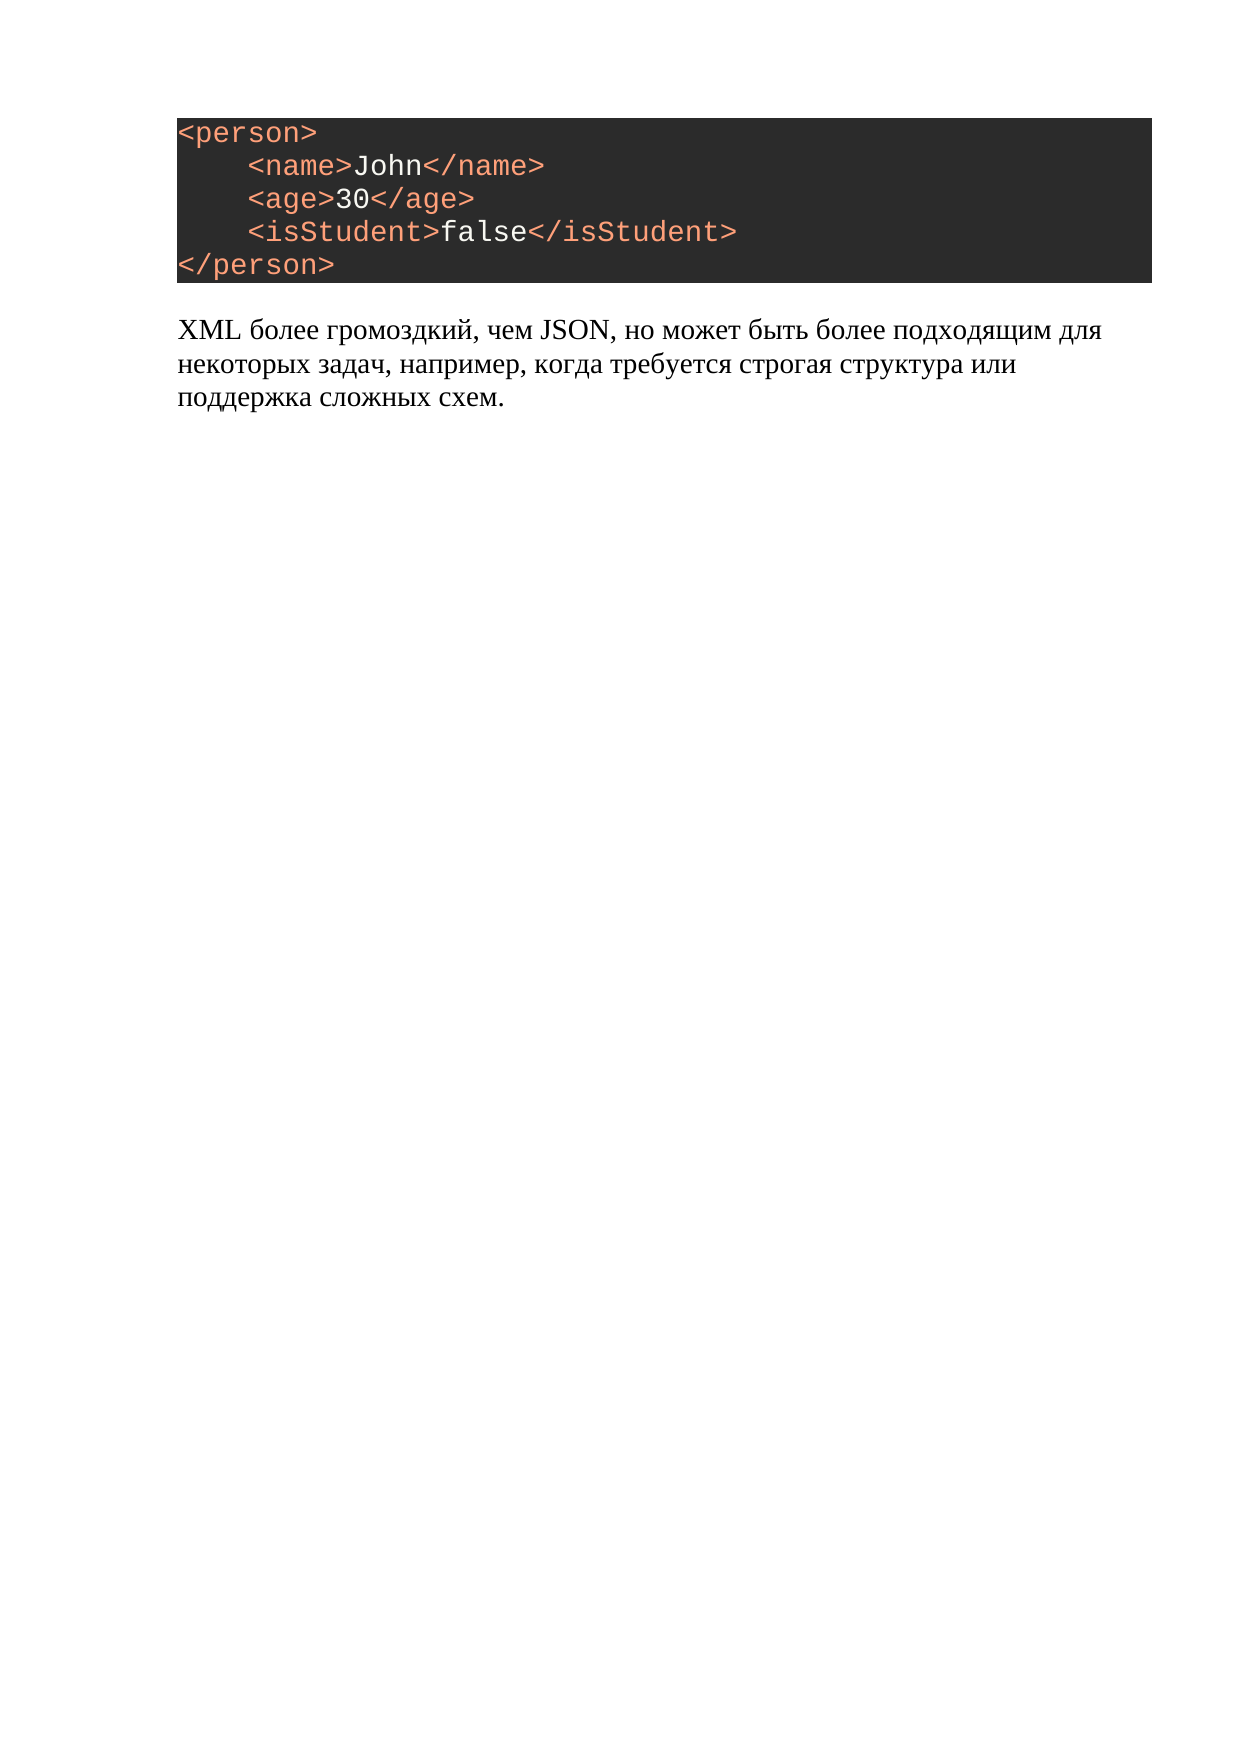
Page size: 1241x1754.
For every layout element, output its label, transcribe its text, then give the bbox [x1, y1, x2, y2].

text </person> [177, 250, 1152, 283]
text <person> [177, 118, 1152, 151]
text <age>30</age> [177, 184, 1152, 217]
text <name>John</name> [177, 151, 1152, 184]
text XML более громоздкий, чем JSON, но может быть более подходящим для некоторых задач, например, когда требуется строгая структура или поддержка сложных схем. [177, 312, 1152, 413]
text <isStudent>false</isStudent> [177, 217, 1152, 250]
